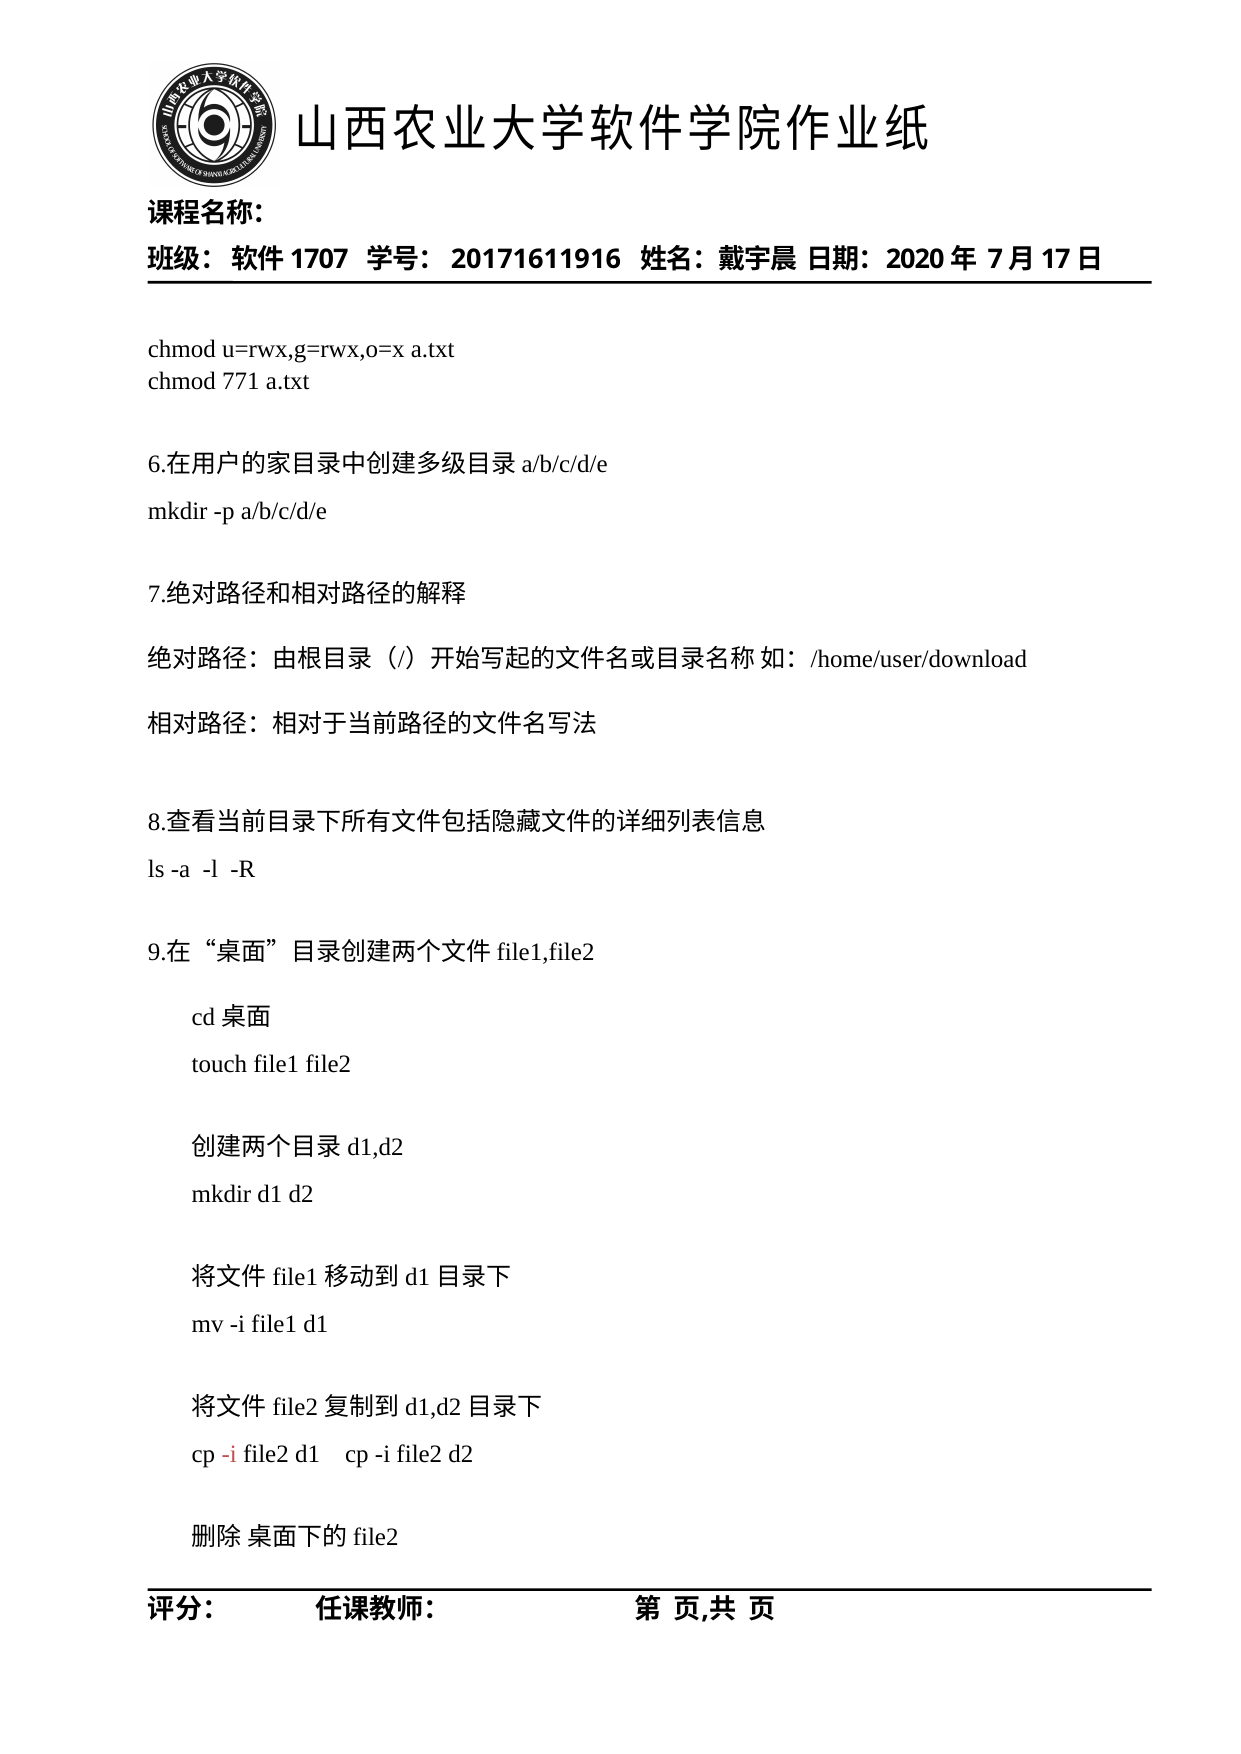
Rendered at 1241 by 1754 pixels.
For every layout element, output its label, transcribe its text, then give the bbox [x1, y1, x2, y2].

text chmod 771 a.txt [148, 364, 1122, 397]
text mkdir d1 d2 [148, 1177, 1122, 1209]
text 将文件 file2 复制到 d1,d2 目录下 [148, 1372, 1122, 1437]
text cd 桌面 [148, 982, 1122, 1047]
text cp -i file2 d1 cp -i file2 d2 [148, 1437, 1122, 1469]
picture [149, 61, 280, 189]
text 7.绝对路径和相对路径的解释 [148, 559, 1122, 624]
text 创建两个目录 d1,d2 [148, 1112, 1122, 1177]
text 删除 桌面下的 file2 [148, 1502, 1122, 1567]
text 9.在“桌面”目录创建两个文件file1,file2 [148, 917, 1122, 982]
text mv -i file1 d1 [148, 1307, 1122, 1339]
text touch file1 file2 [148, 1047, 1122, 1079]
text chmod u=rwx,g=rwx,o=x a.txt [148, 332, 1122, 364]
text 6.在用户的家目录中创建多级目录a/b/c/d/e [148, 429, 1122, 494]
text 相对路径：相对于当前路径的文件名写法 [148, 689, 1122, 754]
text mkdir -p a/b/c/d/e [148, 494, 1122, 527]
text 8.查看当前目录下所有文件包括隐藏文件的详细列表信息 [148, 787, 1122, 852]
text ls -a -l -R [148, 852, 1122, 884]
text 将文件 file1 移动到 d1 目录下 [148, 1242, 1122, 1307]
text 绝对路径：由根目录（/）开始写起的文件名或目录名称 如：/home/user/download [148, 624, 1122, 689]
